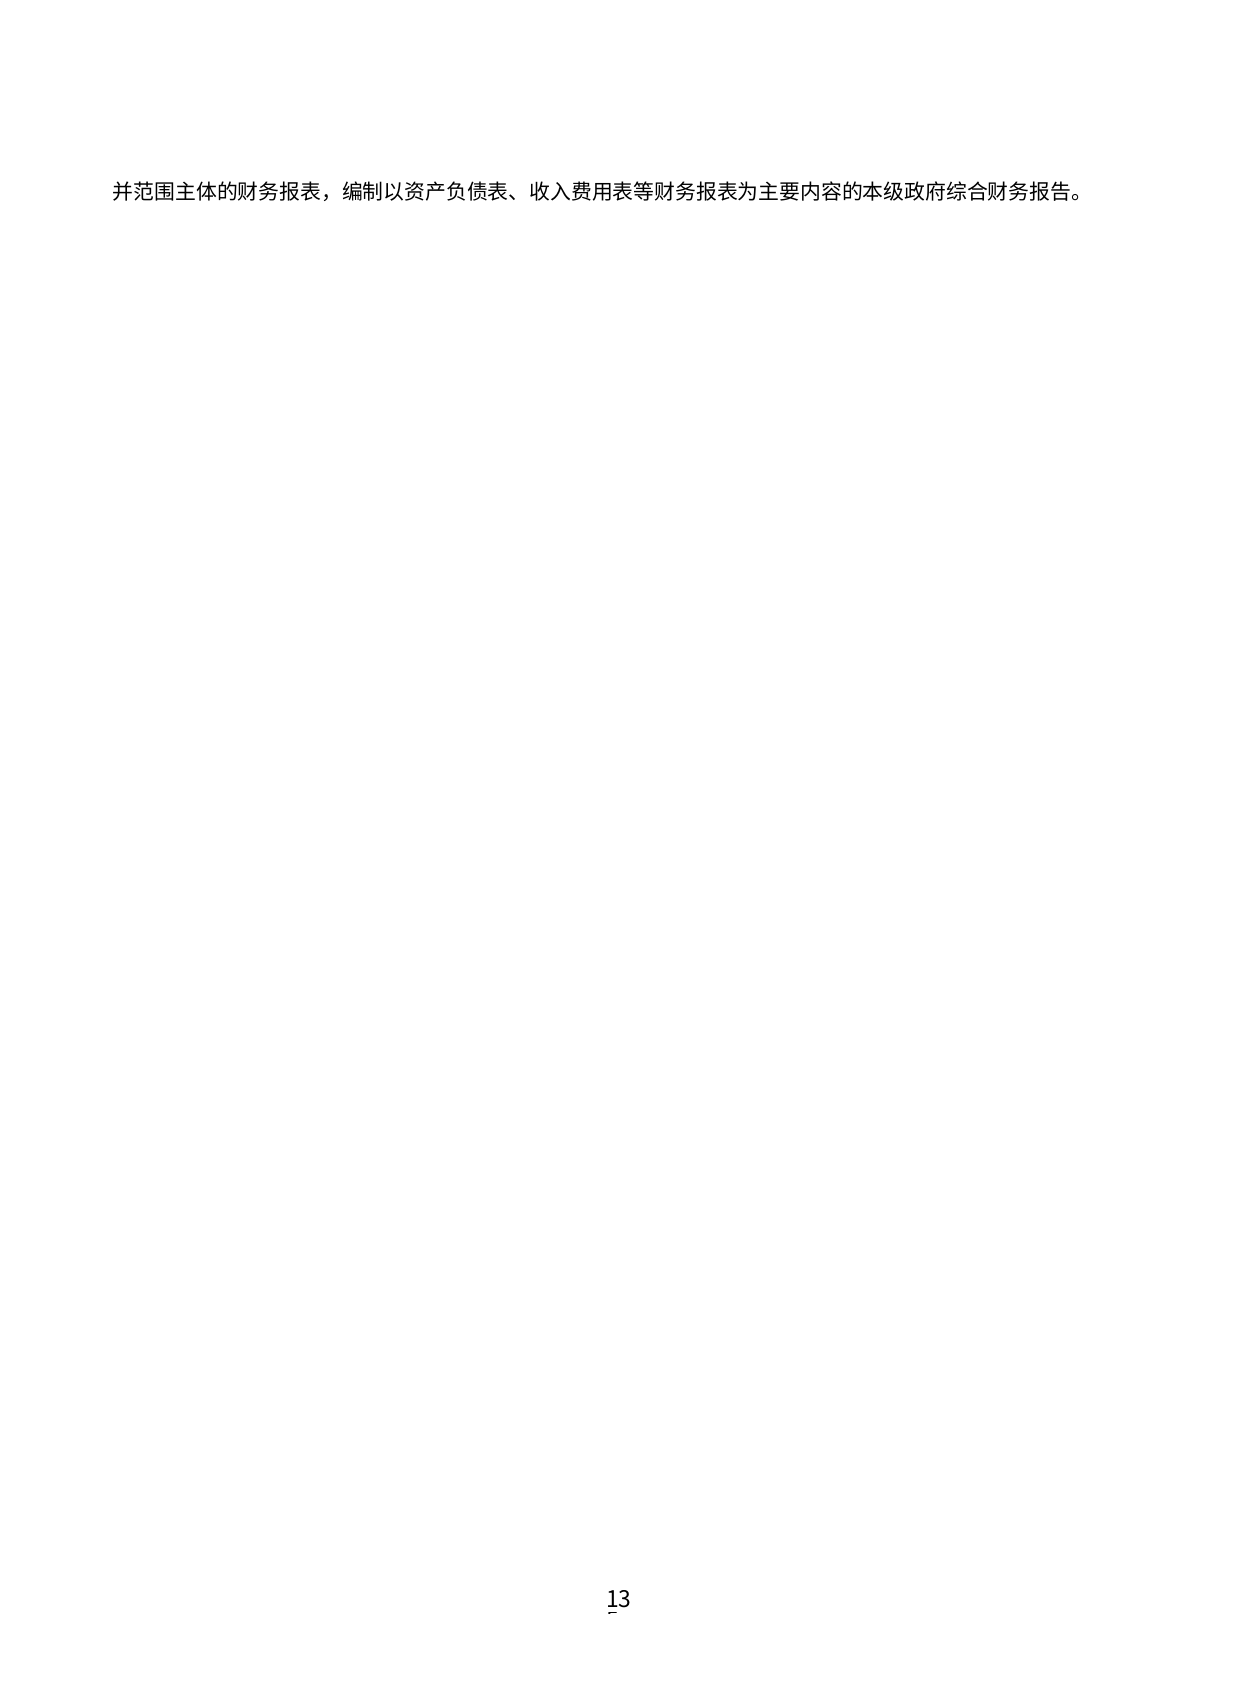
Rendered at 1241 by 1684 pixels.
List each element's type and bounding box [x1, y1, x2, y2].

text [113, 175, 1135, 205]
